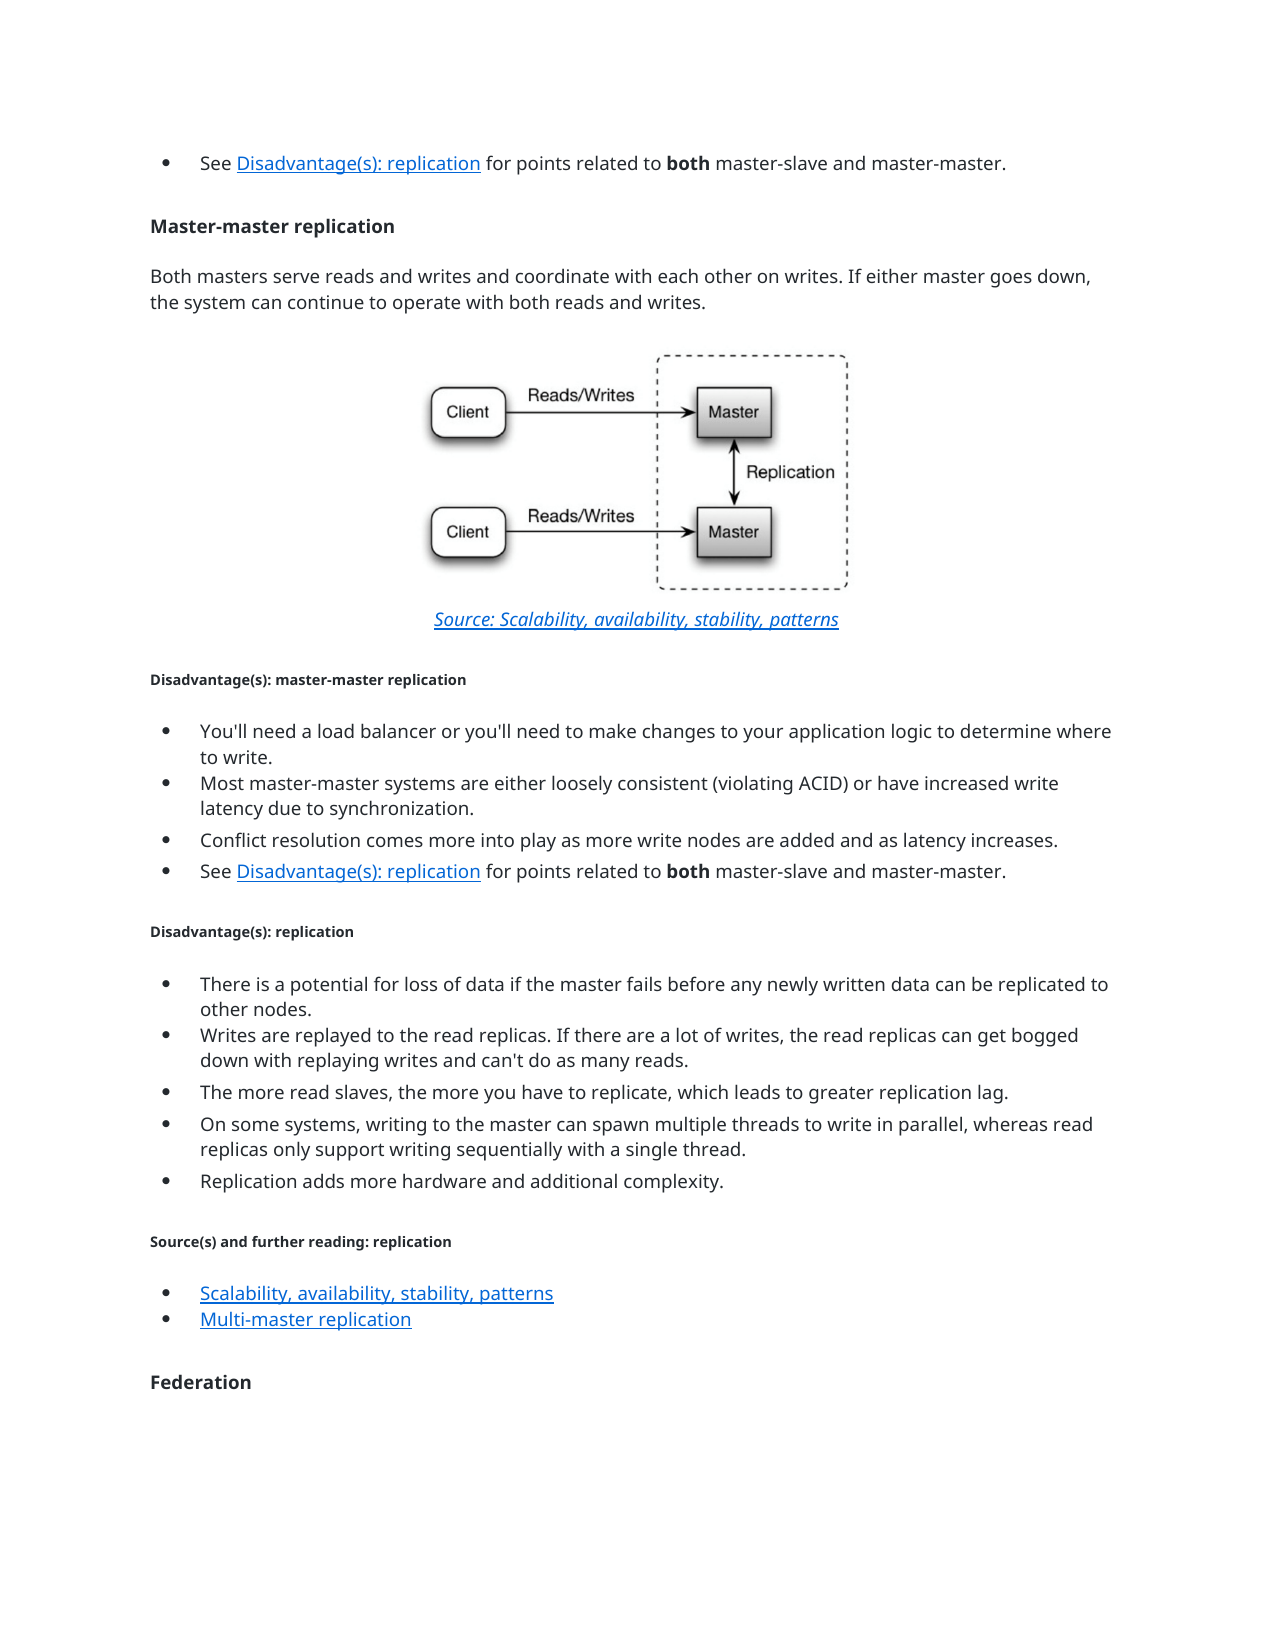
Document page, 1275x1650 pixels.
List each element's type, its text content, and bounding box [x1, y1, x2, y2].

list Replication adds more hardware and additional complexity. [162, 1168, 1125, 1194]
list See Disadvantage(s): replication for points related to both master-slave and master-master. [162, 859, 1125, 884]
list You'll need a load balancer or you'll need to make changes to your application logic to determine where to write. [162, 719, 1125, 770]
list Scalability, availability, stability, patterns [162, 1280, 1125, 1306]
list There is a potential for loss of data if the master fails before any newly written data can be replicated to other nodes. [162, 971, 1125, 1022]
picture [412, 339, 863, 607]
text Master-master replication [150, 213, 1125, 238]
list Most master-master systems are either loosely consistent (violating ACID) or have increased write latency due to synchronization. [162, 770, 1125, 821]
text Disadvantage(s): replication [150, 922, 1125, 942]
text Federation [150, 1369, 1125, 1394]
list The more read slaves, the more you have to replicate, which leads to greater replication lag. [162, 1079, 1125, 1105]
list Writes are replayed to the read replicas. If there are a lot of writes, the read replicas can get bogged down with replaying writes and can't do as many reads. [162, 1022, 1125, 1073]
text Both masters serve reads and writes and coordinate with each other on writes. If either master goes down, the system can continue to operate with both reads and writes. [150, 263, 1125, 314]
list On some systems, writing to the master can spawn multiple threads to write in parallel, whereas read replicas only support writing sequentially with a single thread. [162, 1111, 1125, 1162]
list Conflict resolution comes more into play as more write nodes are added and as latency increases. [162, 827, 1125, 853]
text Disadvantage(s): master-master replication [150, 670, 1125, 689]
list See Disadvantage(s): replication for points related to both master-slave and master-master. [162, 150, 1125, 176]
list Multi-master replication [162, 1306, 1125, 1331]
text Source(s) and further reading: replication [150, 1231, 1125, 1251]
